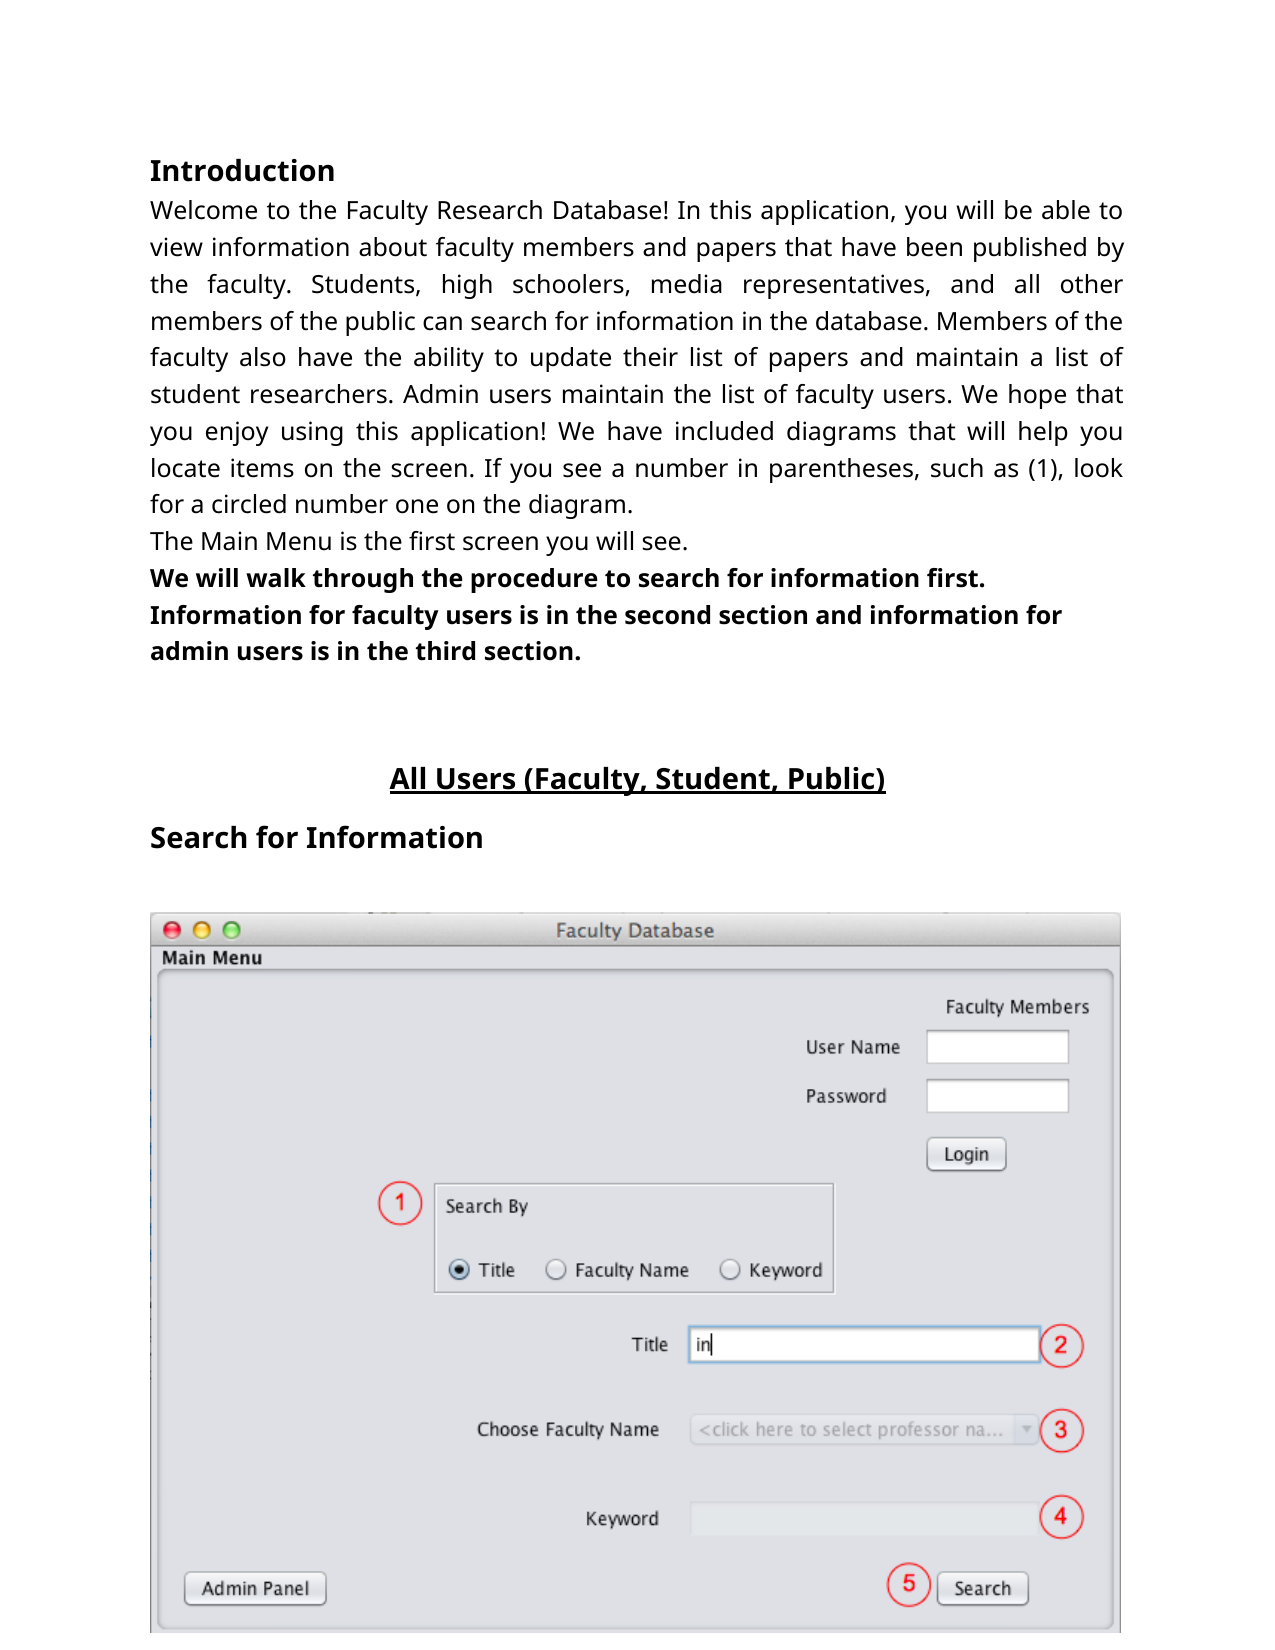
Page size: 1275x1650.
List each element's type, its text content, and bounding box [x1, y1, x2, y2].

picture [150, 911, 1122, 1633]
text Introduction [150, 150, 1125, 190]
text Search for Information [150, 817, 1125, 857]
text Welcome to the Faculty Research Database! In this application, you will be able to view information about faculty members and papers that have been published by the faculty. Students, high schoolers, media representatives, and all other members of the public can search for information in the database. Members of the faculty also have the ability to update their list of papers and maintain a list of student researchers. Admin users maintain the list of faculty users. We hope that you enjoy using this application! We have included diagrams that will help you locate items on the screen. If you see a number in parentheses, such as (1), look for a circled number one on the diagram. [150, 193, 1125, 521]
text We will walk through the procedure to search for information first. Information for faculty users is in the second section and information for admin users is in the third section. [150, 561, 1125, 668]
text The Main Menu is the first screen you will see. [150, 524, 1125, 558]
text All Users (Faculty, Student, Public) [150, 758, 1125, 798]
